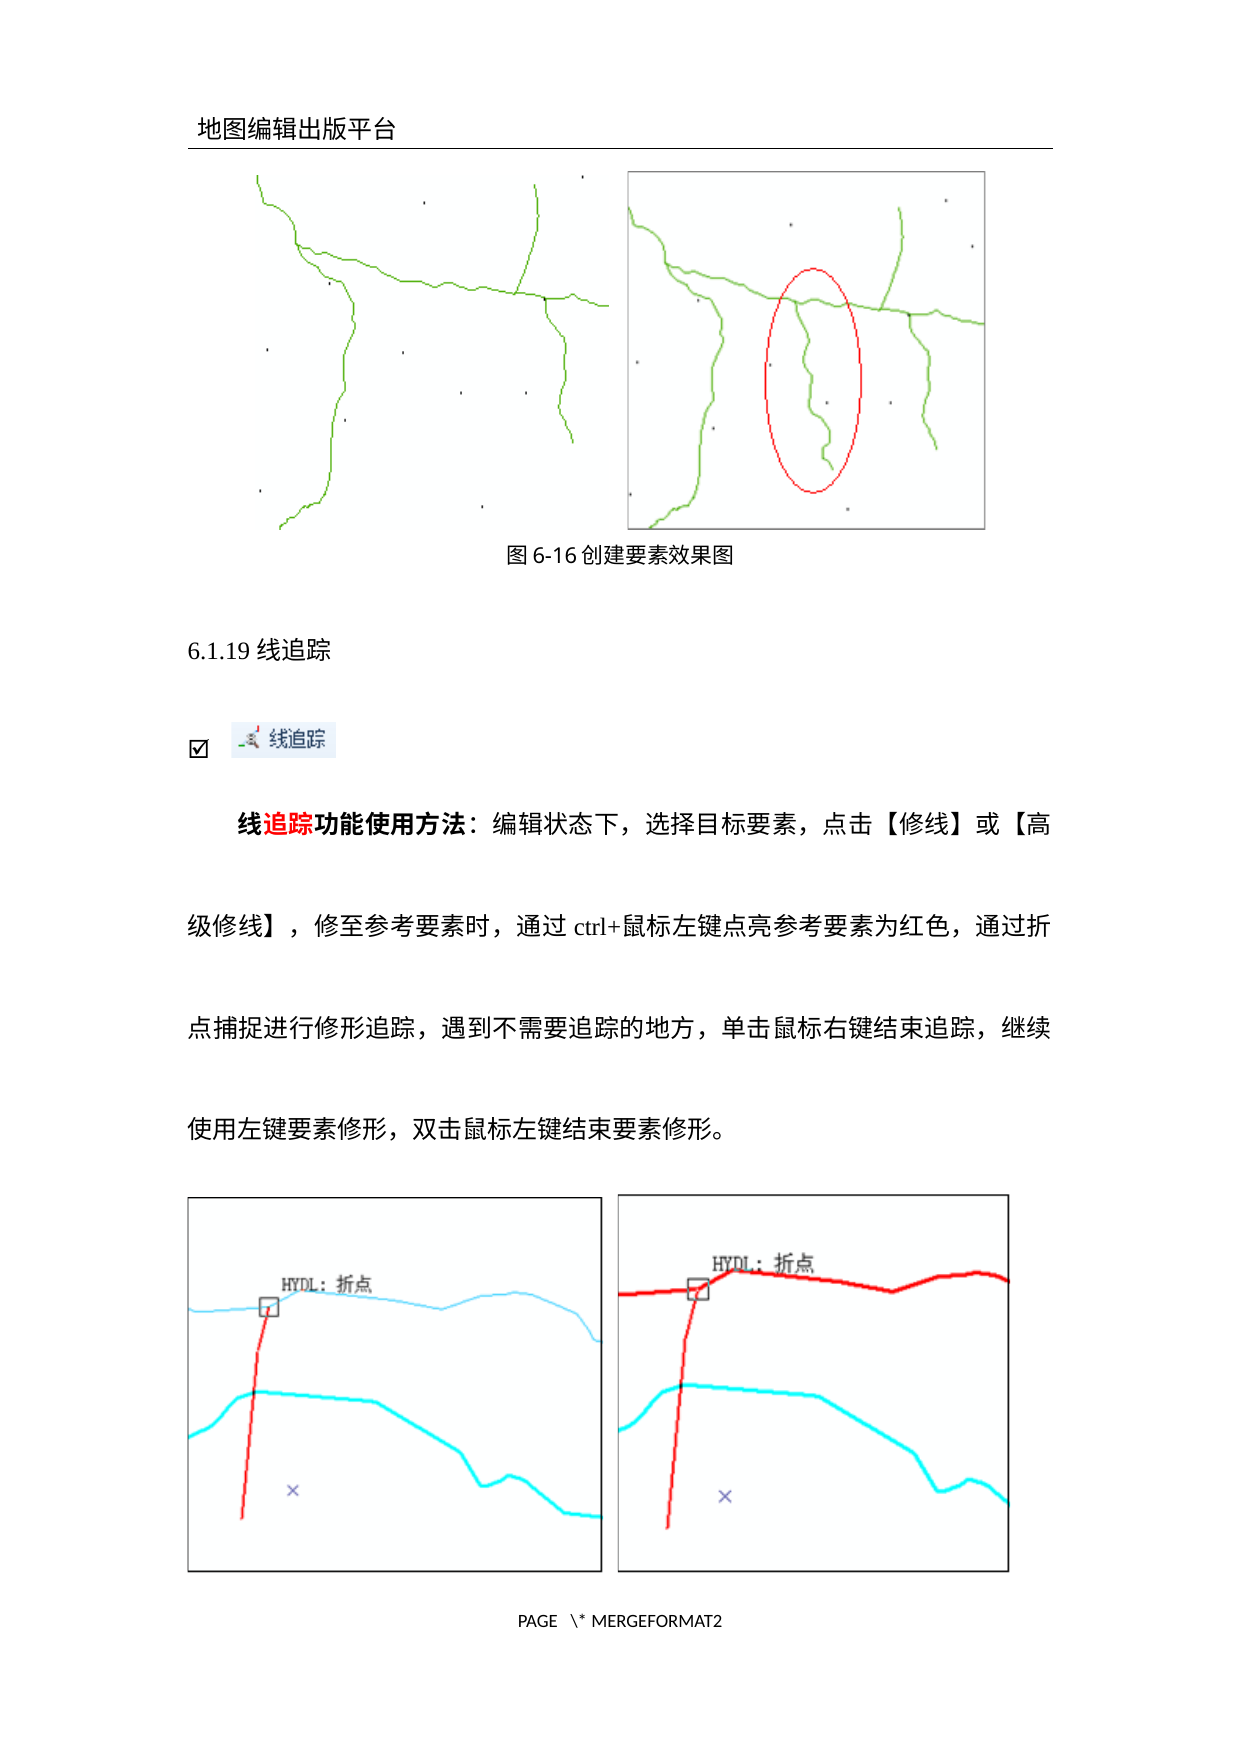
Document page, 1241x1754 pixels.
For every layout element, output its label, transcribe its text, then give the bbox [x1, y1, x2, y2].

picture [627, 171, 986, 530]
picture [617, 1194, 1011, 1574]
picture [231, 722, 336, 758]
subtitle 6.1.19 线追踪 [187, 614, 1053, 682]
text 线追踪功能使用方法：编辑状态下，选择目标要素，点击【修线】或【高级修线】，修至参考要素时，通过ctrl+鼠标左键点亮参考要素为红色，通过折点捕捉进行修形追踪，遇到不需要追踪的地方，单击鼠标右键结束追踪，继续使用左键要素修形，双击鼠标左键结束要素修形。 [187, 788, 1053, 1162]
picture [254, 175, 609, 530]
text 图6-16创建要素效果图 [187, 537, 1053, 571]
picture [187, 1197, 604, 1574]
